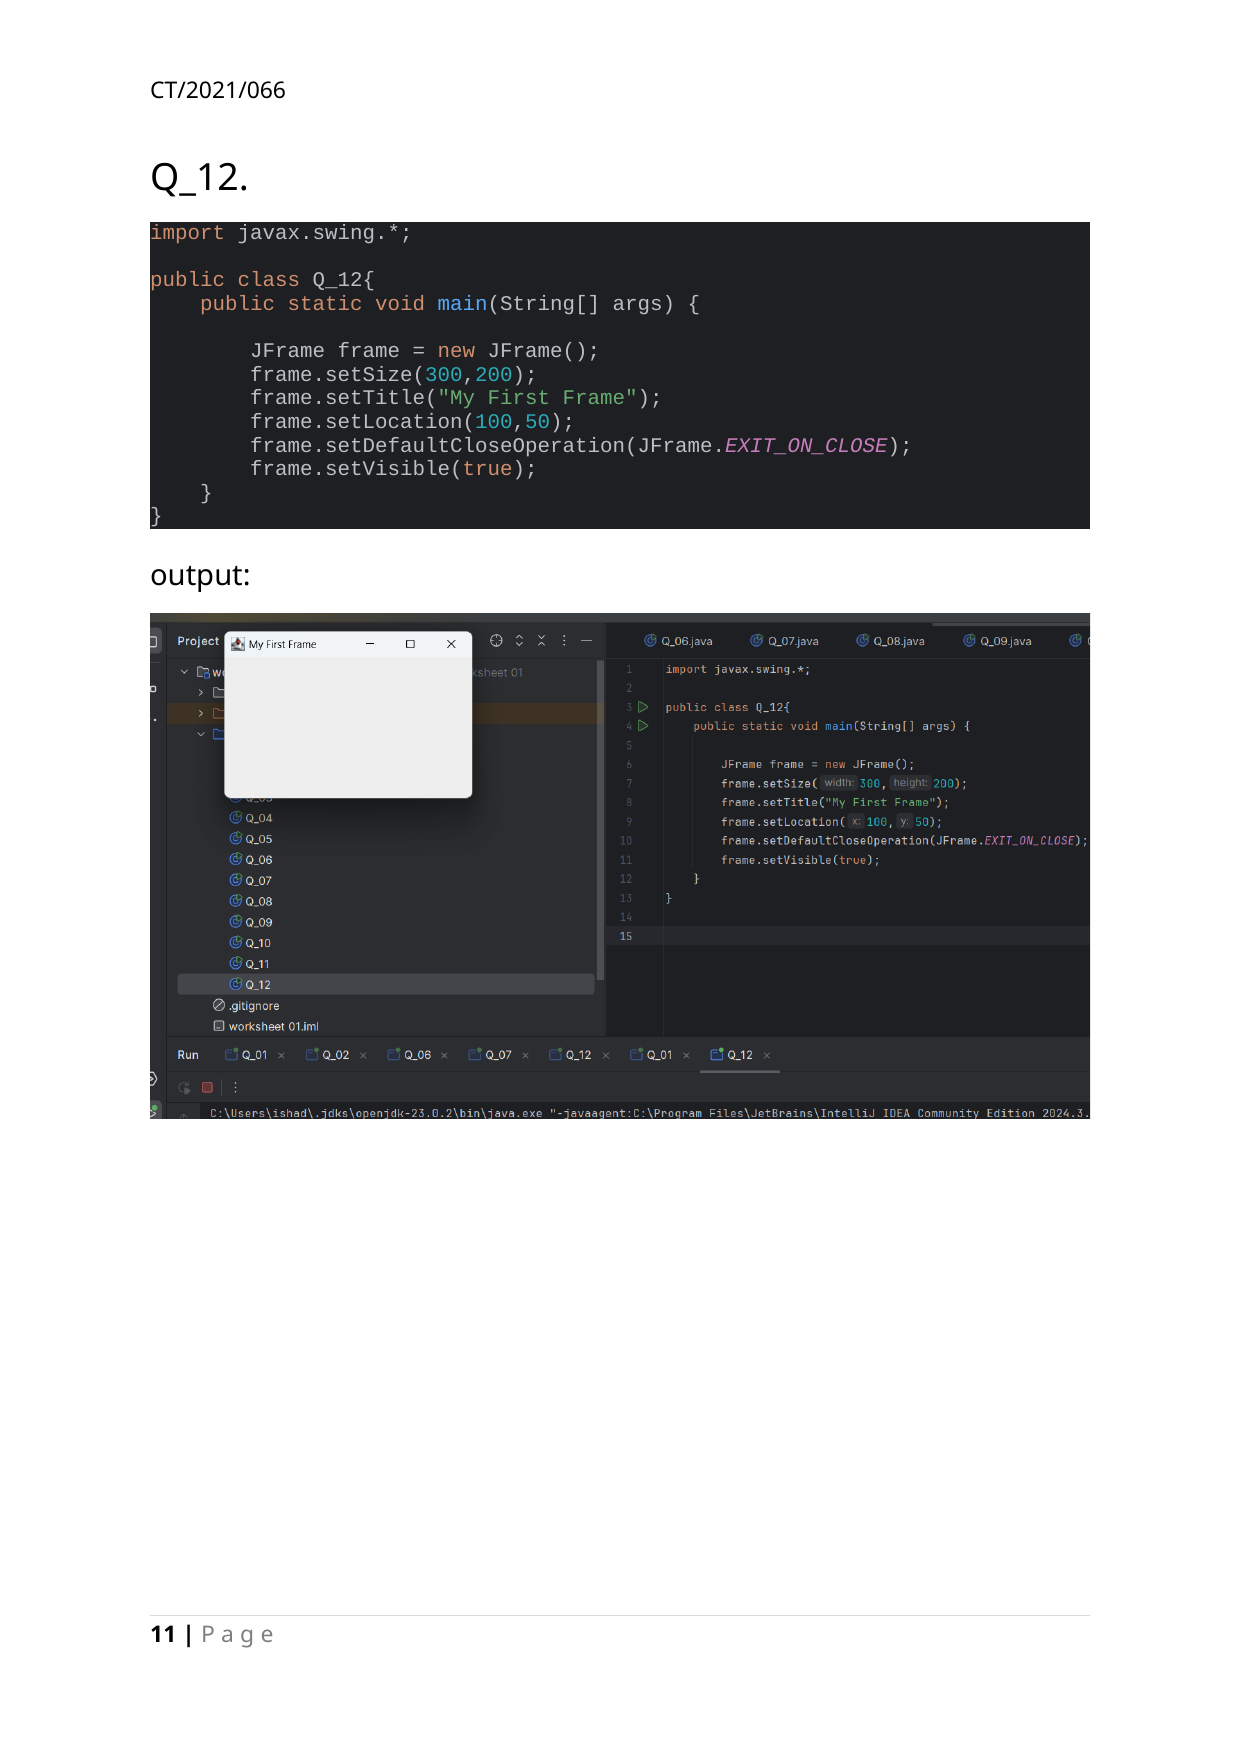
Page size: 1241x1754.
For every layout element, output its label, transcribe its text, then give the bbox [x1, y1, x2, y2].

text import javax.swing.*; public class Q_12{ public static void main(String[] args) { JFrame frame = new JFrame(); frame.setSize(300,200); frame.setTitle("My First Frame"); frame.setLocation(100,50); frame.setDefaultCloseOperation(JFrame.EXIT_ON_CLOSE); frame.setVisible(true); } } [150, 222, 1090, 529]
text output: [150, 554, 1090, 594]
picture [150, 613, 1091, 1119]
text Q_12. [150, 150, 1090, 201]
